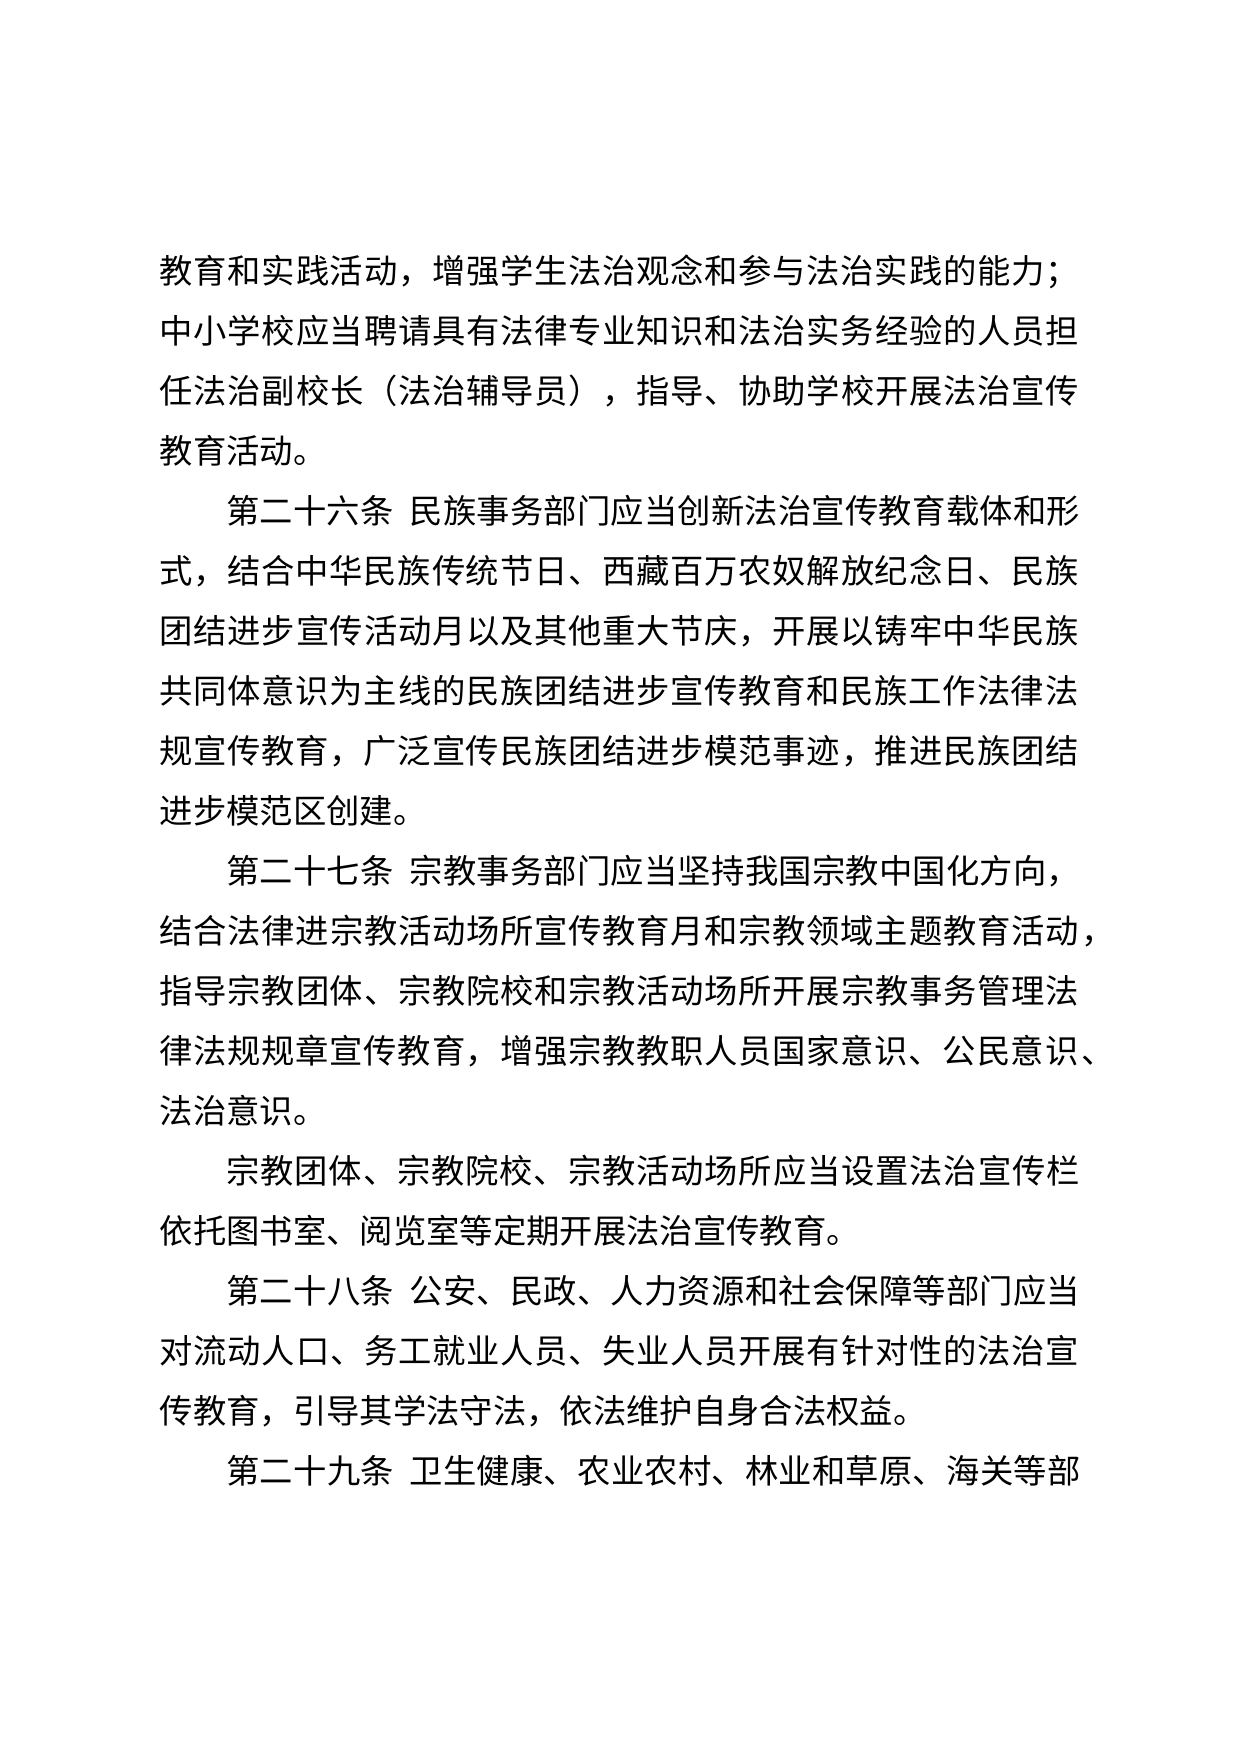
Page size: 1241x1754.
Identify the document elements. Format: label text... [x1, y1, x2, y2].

text 第二十六条 民族事务部门应当创新法治宣传教育载体和形式，结合中华民族传统节日、西藏百万农奴解放纪念日、民族团结进步宣传活动月以及其他重大节庆，开展以铸牢中华民族共同体意识为主线的民族团结进步宣传教育和民族工作法律法规宣传教育，广泛宣传民族团结进步模范事迹，推进民族团结进步模范区创建。 [159, 476, 1081, 836]
text 第二十七条 宗教事务部门应当坚持我国宗教中国化方向，结合法律进宗教活动场所宣传教育月和宗教领域主题教育活动，指导宗教团体、宗教院校和宗教活动场所开展宗教事务管理法律法规规章宣传教育，增强宗教教职人员国家意识、公民意识、法治意识。 [159, 836, 1081, 1136]
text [159, 236, 1081, 476]
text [159, 1436, 1081, 1496]
text 第二十八条 公安、民政、人力资源和社会保障等部门应当对流动人口、务工就业人员、失业人员开展有针对性的法治宣传教育，引导其学法守法，依法维护自身合法权益。 [159, 1256, 1081, 1436]
text 宗教团体、宗教院校、宗教活动场所应当设置法治宣传栏，依托图书室、阅览室等定期开展法治宣传教育。 [159, 1136, 1081, 1256]
